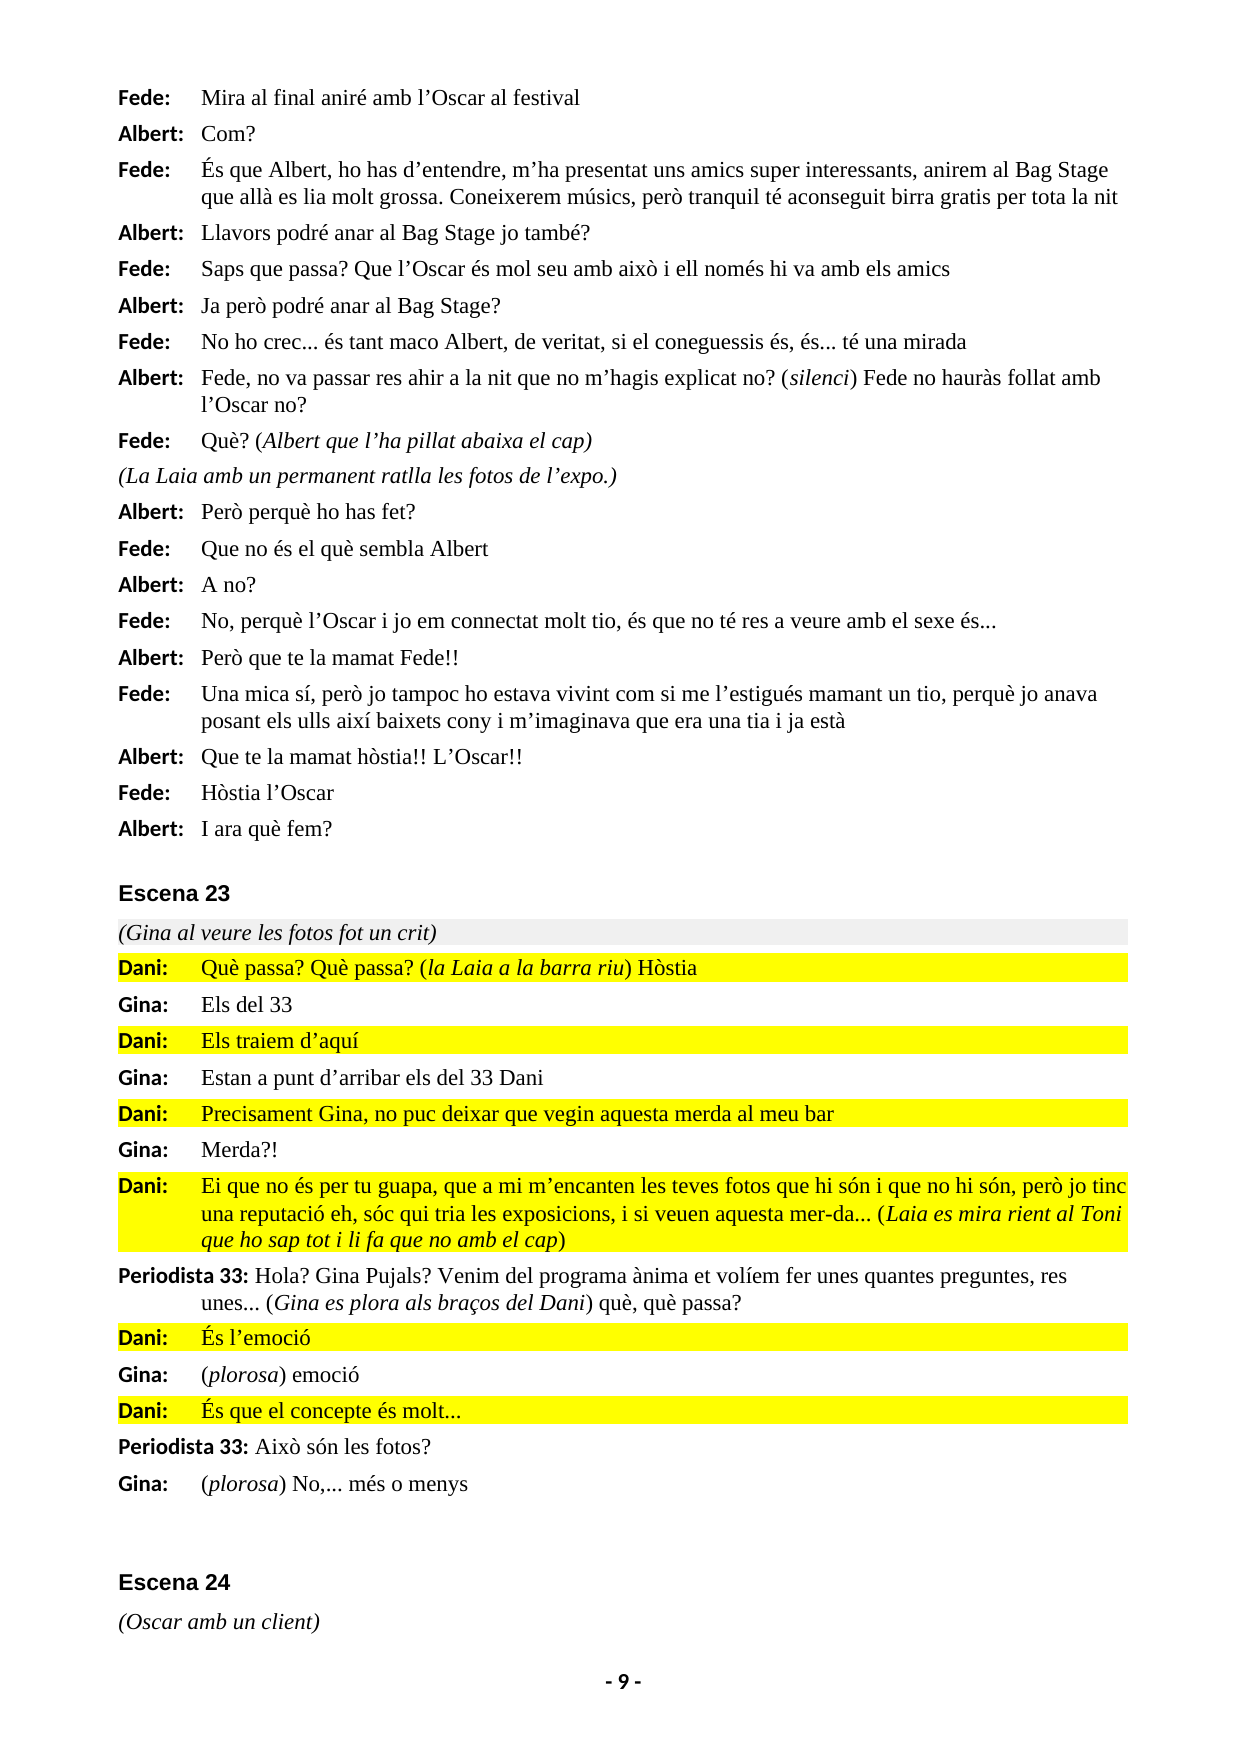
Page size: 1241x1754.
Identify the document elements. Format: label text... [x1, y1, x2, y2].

text Fede: què? (Albert que l’ha pillat abaixa el cap) [118, 426, 1128, 454]
text (La Laia amb un permanent ratlla les fotos de l’expo.) [118, 463, 1128, 489]
text Albert: llavors podré anar al Bag Stage jo també? [118, 218, 1128, 246]
text Fede: no ho crec... és tant maco Albert, de veritat, si el coneguessis és, és... té una mirada [118, 327, 1128, 355]
text Dani: què passa? Què passa? (la Laia a la barra riu) Hòstia [118, 953, 1128, 982]
text (Gina al veure les fotos fot un crit) [118, 919, 1128, 945]
text Gina: estan a punt d’arribar els del 33 Dani [118, 1063, 1128, 1091]
subtitle Escena 24 [118, 1569, 1128, 1595]
text Gina: merda?! [118, 1135, 1128, 1163]
text Albert: i ara què fem? [118, 814, 1128, 842]
text Dani: és l’emoció [118, 1323, 1128, 1351]
text Dani: ei que no és per tu guapa, que a mi m’encanten les teves fotos que hi són i que no hi són, però jo tinc una reputació eh, sóc qui tria les exposicions, i si veuen aquesta mer-da... (Laia es mira rient al Toni que ho sap tot i li fa que no amb el cap) [118, 1172, 1128, 1252]
text Dani: és que el concepte és molt... [118, 1396, 1128, 1424]
text Gina: els del 33 [118, 990, 1128, 1018]
text Fede: no, perquè l’Oscar i jo em connectat molt tio, és que no té res a veure amb el sexe és... [118, 606, 1128, 634]
text Fede: saps que passa? Que l’Oscar és mol seu amb això i ell només hi va amb els amics [118, 254, 1128, 282]
text Fede: una mica sí, però jo tampoc ho estava vivint com si me l’estigués mamant un tio, perquè jo anava posant els ulls així baixets cony i m’imaginava que era una tia i ja està [118, 679, 1128, 733]
text Albert: com? [118, 119, 1128, 147]
subtitle Escena 23 [118, 880, 1128, 906]
text (Oscar amb un client) [118, 1608, 1128, 1634]
text Albert: a no? [118, 570, 1128, 598]
text Albert: Fede, no va passar res ahir a la nit que no m’hagis explicat no? (silenci) Fede no hauràs follat amb l’Oscar no? [118, 363, 1128, 418]
text Fede: que no és el què sembla Albert [118, 534, 1128, 562]
text Albert: que te la mamat hòstia!! L’Oscar!! [118, 742, 1128, 770]
text Albert: però que te la mamat Fede!! [118, 643, 1128, 671]
text Dani: precisament Gina, no puc deixar que vegin aquesta merda al meu bar [118, 1099, 1128, 1127]
text Periodista 33: Hola? Gina Pujals? Venim del programa ànima et volíem fer unes quantes preguntes, res unes... (Gina es plora als braços del Dani) què, què passa? [118, 1261, 1128, 1315]
text Fede: Hòstia l’Oscar [118, 778, 1128, 806]
text Fede: és que Albert, ho has d’entendre, m’ha presentat uns amics super interessants, anirem al Bag Stage que allà es lia molt grossa. Coneixerem músics, però tranquil té aconseguit birra gratis per tota la nit [118, 155, 1128, 210]
text Dani: els traiem d’aquí [118, 1026, 1128, 1054]
text Gina: (plorosa) No,... més o menys [118, 1469, 1128, 1497]
text Albert: ja però podré anar al Bag Stage? [118, 291, 1128, 319]
text Albert: però perquè ho has fet? [118, 497, 1128, 525]
text Gina: (plorosa) emoció [118, 1360, 1128, 1388]
text Periodista 33: Això són les fotos? [118, 1432, 1128, 1461]
text Fede: mira al final aniré amb l’Oscar al festival [118, 83, 1128, 111]
